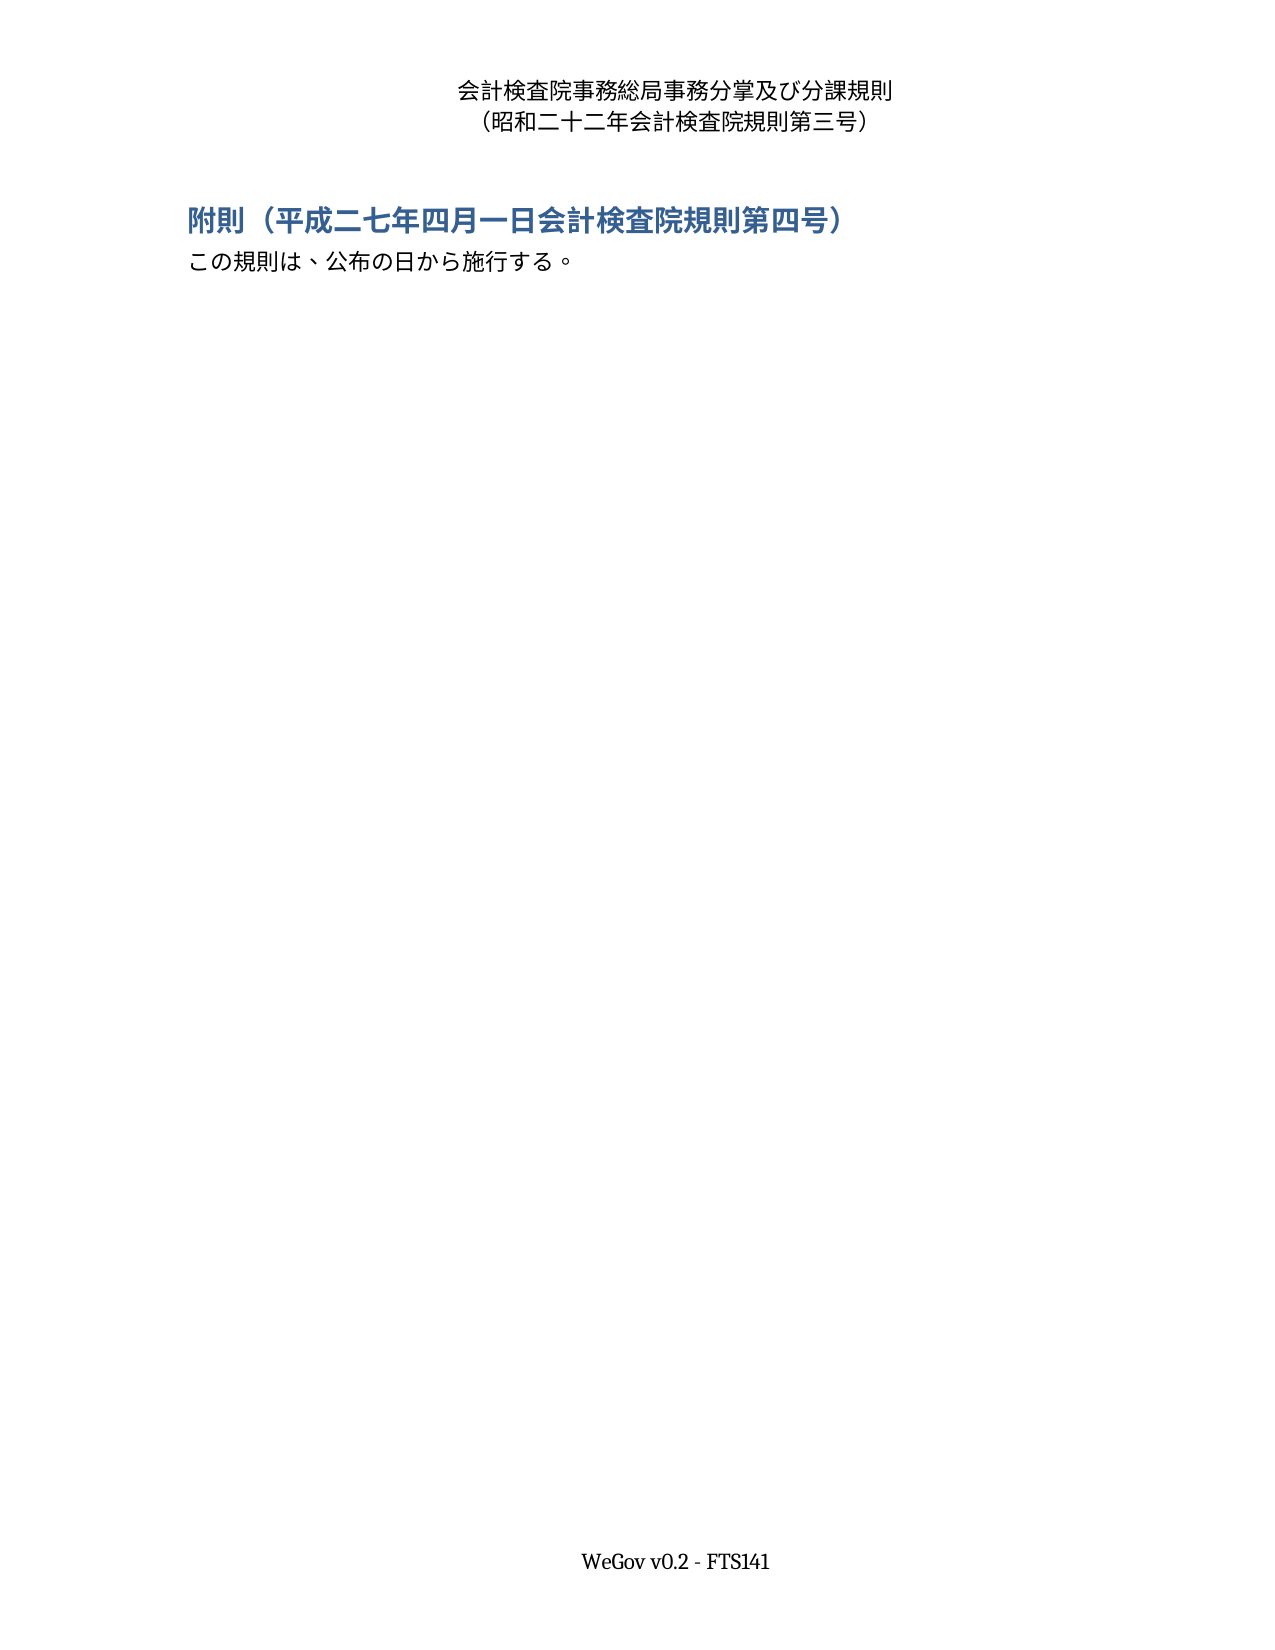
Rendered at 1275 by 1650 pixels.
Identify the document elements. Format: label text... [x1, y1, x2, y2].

text この規則は、公布の日から施行する。 [187, 246, 1087, 277]
subtitle 附則（平成二七年四月一日会計検査院規則第四号） [187, 200, 1087, 240]
